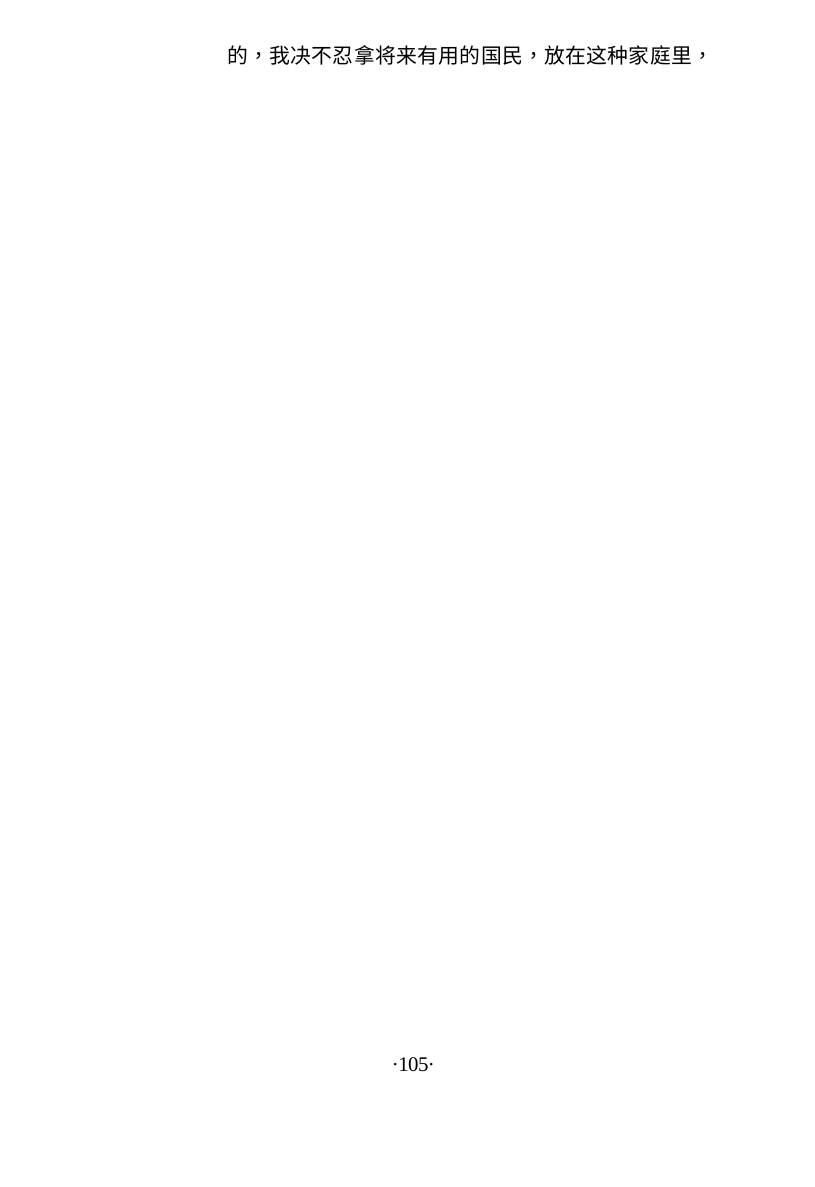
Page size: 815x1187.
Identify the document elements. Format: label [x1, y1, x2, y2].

text [141, 42, 713, 70]
